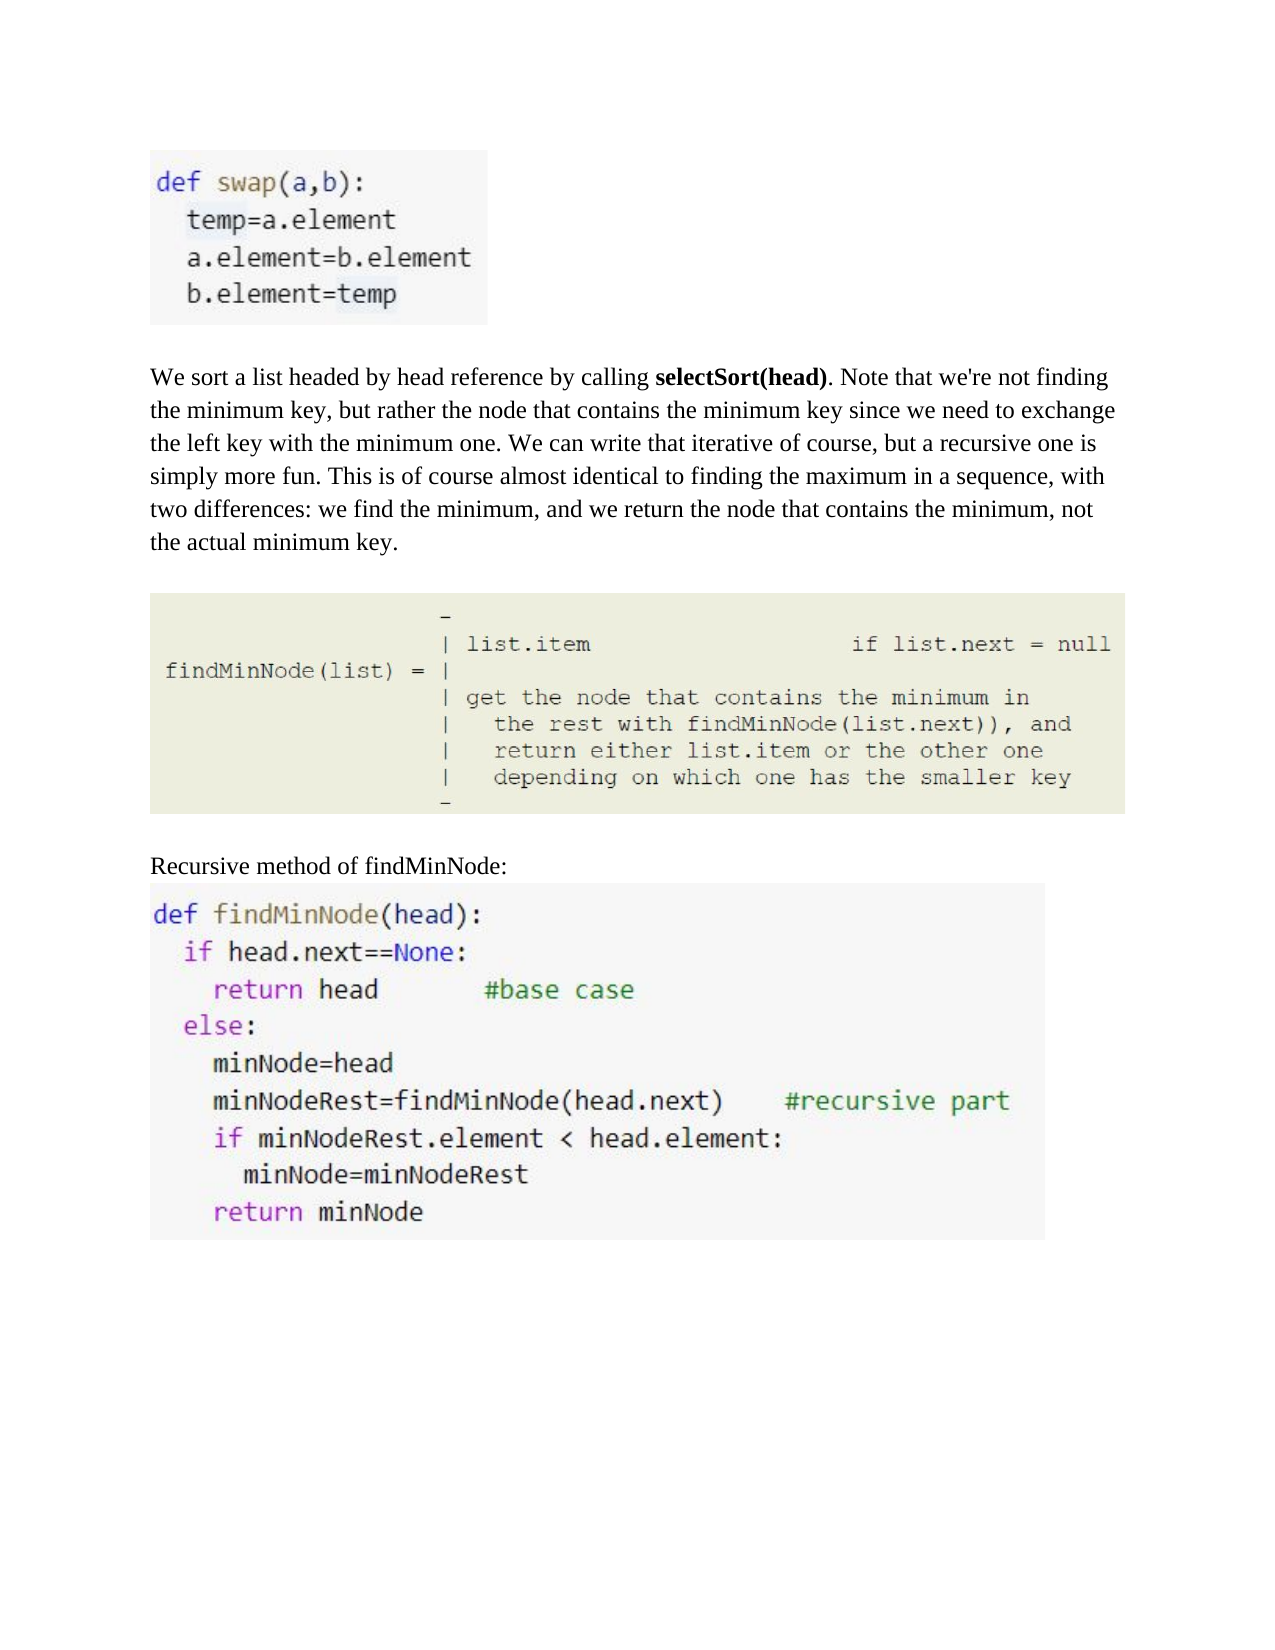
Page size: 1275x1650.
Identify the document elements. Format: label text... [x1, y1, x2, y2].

picture [150, 150, 488, 325]
text We sort a list headed by head reference by calling selectSort(head). Note that we're not finding the minimum key, but rather the node that contains the minimum key since we need to exchange the left key with the minimum one. We can write that iterative of course, but a recursive one is simply more fun. This is of course almost identical to finding the maximum in a sequence, with two differences: we find the minimum, and we return the node that contains the minimum, not the actual minimum key. [150, 362, 1125, 556]
text Recursive method of findMinNode: [150, 851, 1125, 879]
picture [150, 593, 1125, 814]
picture [150, 883, 1046, 1240]
